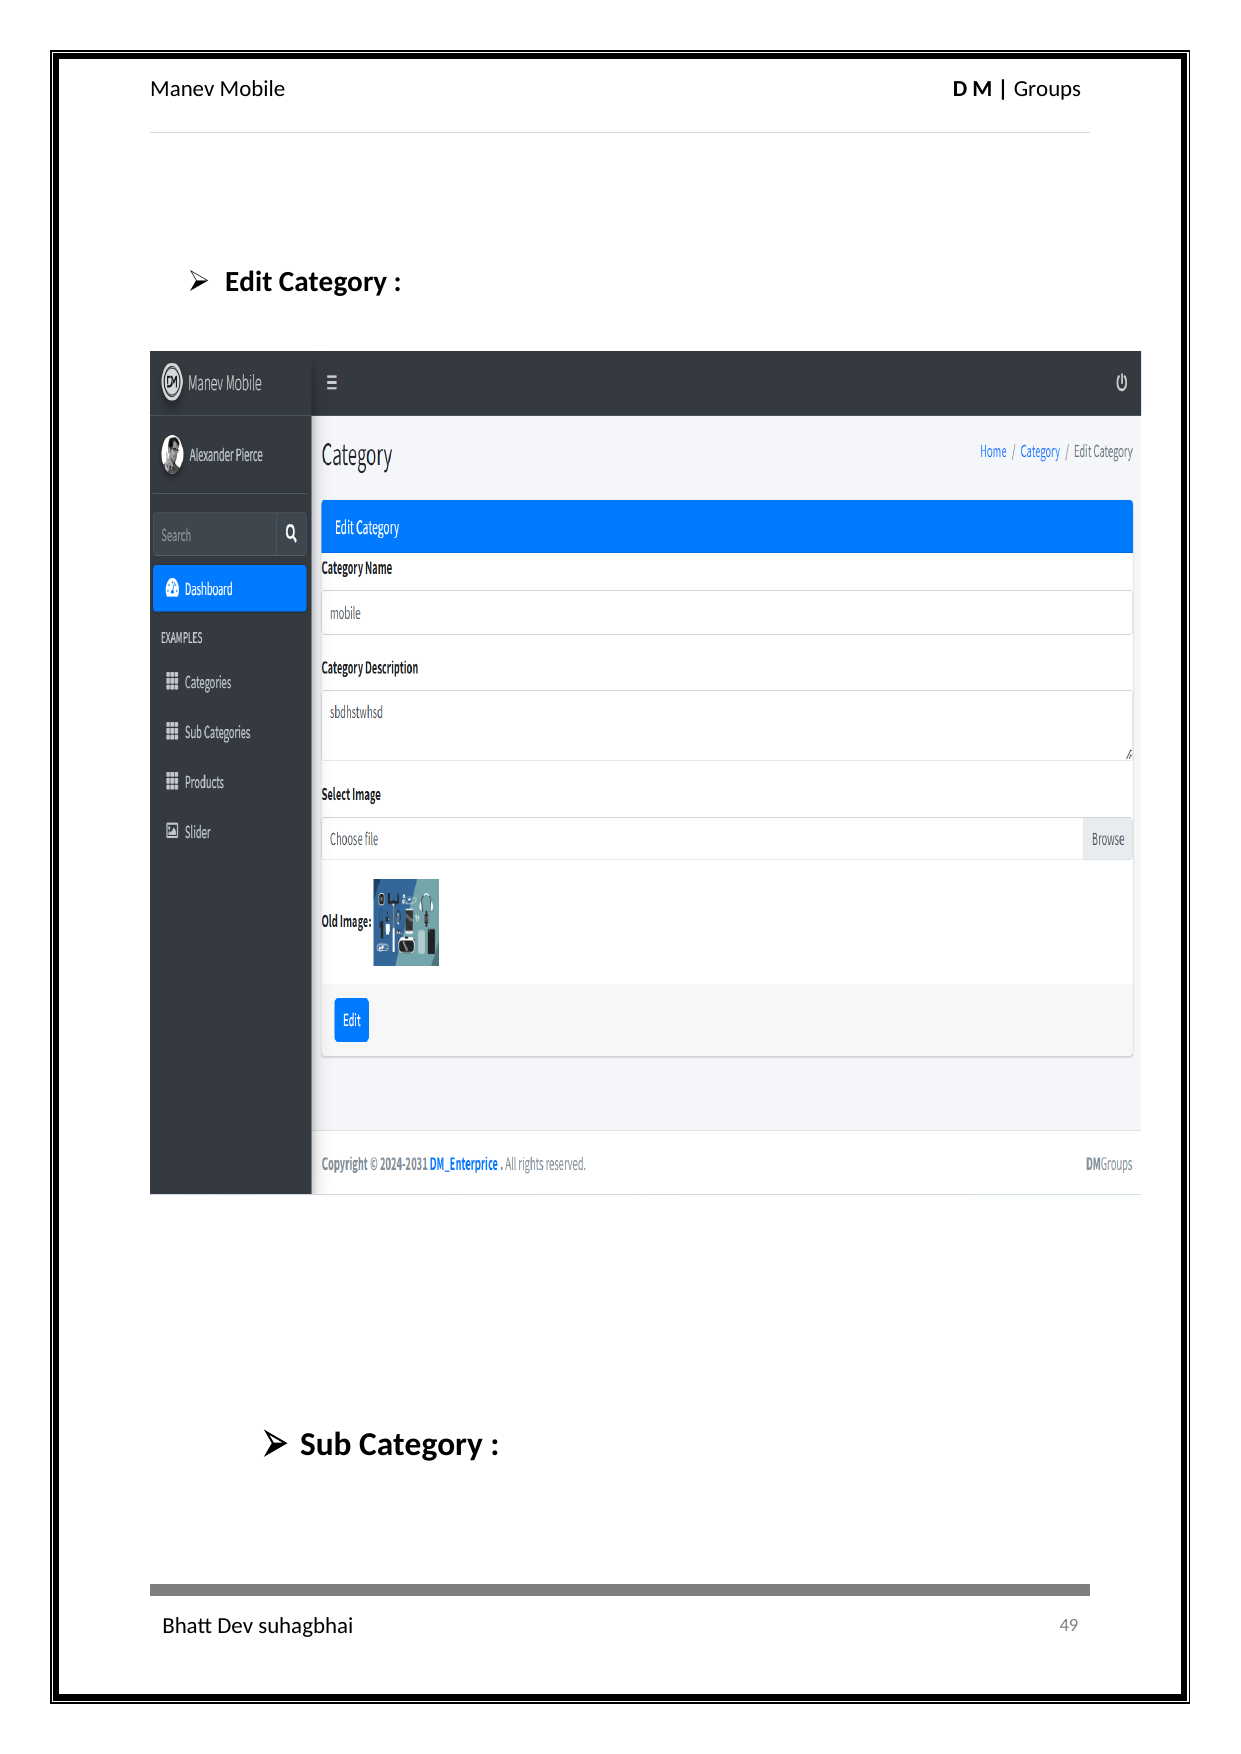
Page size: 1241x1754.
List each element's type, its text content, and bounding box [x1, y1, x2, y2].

subtitle Edit Category : [187, 263, 1090, 298]
list Sub Category : [262, 1423, 1090, 1463]
picture [150, 351, 1142, 1195]
